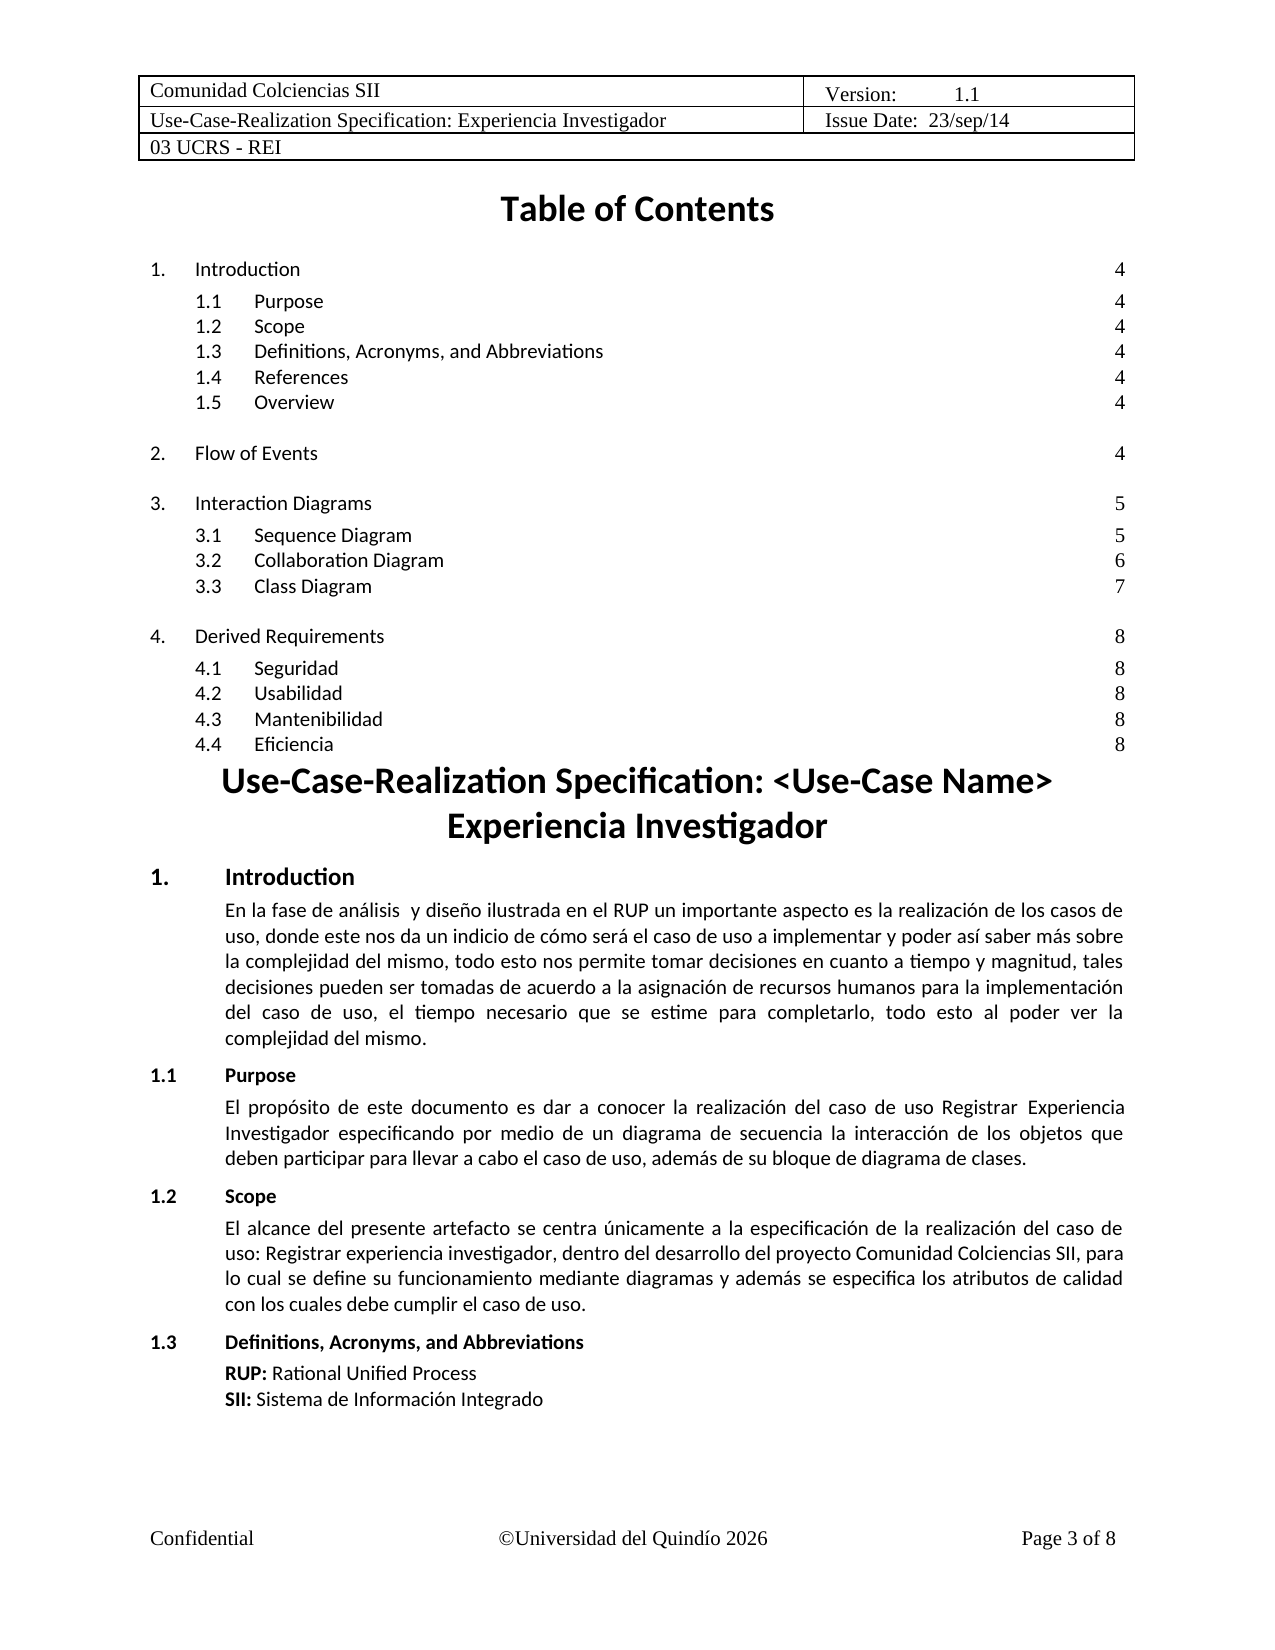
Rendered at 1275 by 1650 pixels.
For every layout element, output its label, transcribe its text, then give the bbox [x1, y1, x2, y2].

text 4.4 Eficiencia 8 [195, 731, 1050, 757]
text 1.2 Scope 4 [195, 313, 1050, 339]
text 4.3 Mantenibilidad 8 [195, 706, 1050, 731]
text En la fase de análisis y diseño ilustrada en el RUP un importante aspecto es la realización de los casos de uso, donde este nos da un indicio de cómo será el caso de uso a implementar y poder así saber más sobre la complejidad del mismo, todo esto nos permite tomar decisiones en cuanto a tiempo y magnitud, tales decisiones pueden ser tomadas de acuerdo a la asignación de recursos humanos para la implementación del caso de uso, el tiempo necesario que se estime para completarlo, todo esto al poder ver la complejidad del mismo. [225, 898, 1125, 1050]
text 1.4 References 4 [195, 364, 1050, 389]
text 1. Introduction 4 [150, 256, 1050, 282]
text RUP: Rational Unified Process [225, 1361, 1125, 1386]
text El alcance del presente artefacto se centra únicamente a la especificación de la realización del caso de uso: Registrar experiencia investigador, dentro del desarrollo del proyecto Comunidad Colciencias SII, para lo cual se define su funcionamiento mediante diagramas y además se especifica los atributos de calidad con los cuales debe cumplir el caso de uso. [225, 1215, 1125, 1316]
subtitle Scope [150, 1183, 1125, 1208]
subtitle Purpose [150, 1063, 1125, 1088]
text 1.3 Definitions, Acronyms, and Abbreviations 4 [195, 339, 1050, 364]
text 3.2 Collaboration Diagram 6 [195, 547, 1050, 573]
subtitle Definitions, Acronyms, and Abbreviations [150, 1329, 1125, 1354]
text 1.5 Overview 4 [195, 389, 1050, 415]
text 2. Flow of Events 4 [150, 440, 1050, 465]
text 1.1 Purpose 4 [195, 288, 1050, 313]
text SII: Sistema de Información Integrado [225, 1386, 1125, 1411]
text 4.1 Seguridad 8 [195, 655, 1050, 680]
text 3.3 Class Diagram 7 [195, 573, 1050, 598]
subtitle Introduction [150, 861, 1125, 891]
text 4.2 Usabilidad 8 [195, 680, 1050, 706]
text 4. Derived Requirements 8 [150, 623, 1050, 649]
title Use-Case-Realization Specification: Registrar Experiencia Investigador [150, 757, 1125, 848]
text El propósito de este documento es dar a conocer la realización del caso de uso Registrar Experiencia Investigador especificando por medio de un diagrama de secuencia la interacción de los objetos que deben participar para llevar a cabo el caso de uso, además de su bloque de diagrama de clases. [225, 1094, 1125, 1171]
title Table of Contents [150, 185, 1125, 231]
text 3.1 Sequence Diagram 5 [195, 522, 1050, 547]
text 3. Interaction Diagrams 5 [150, 490, 1050, 516]
